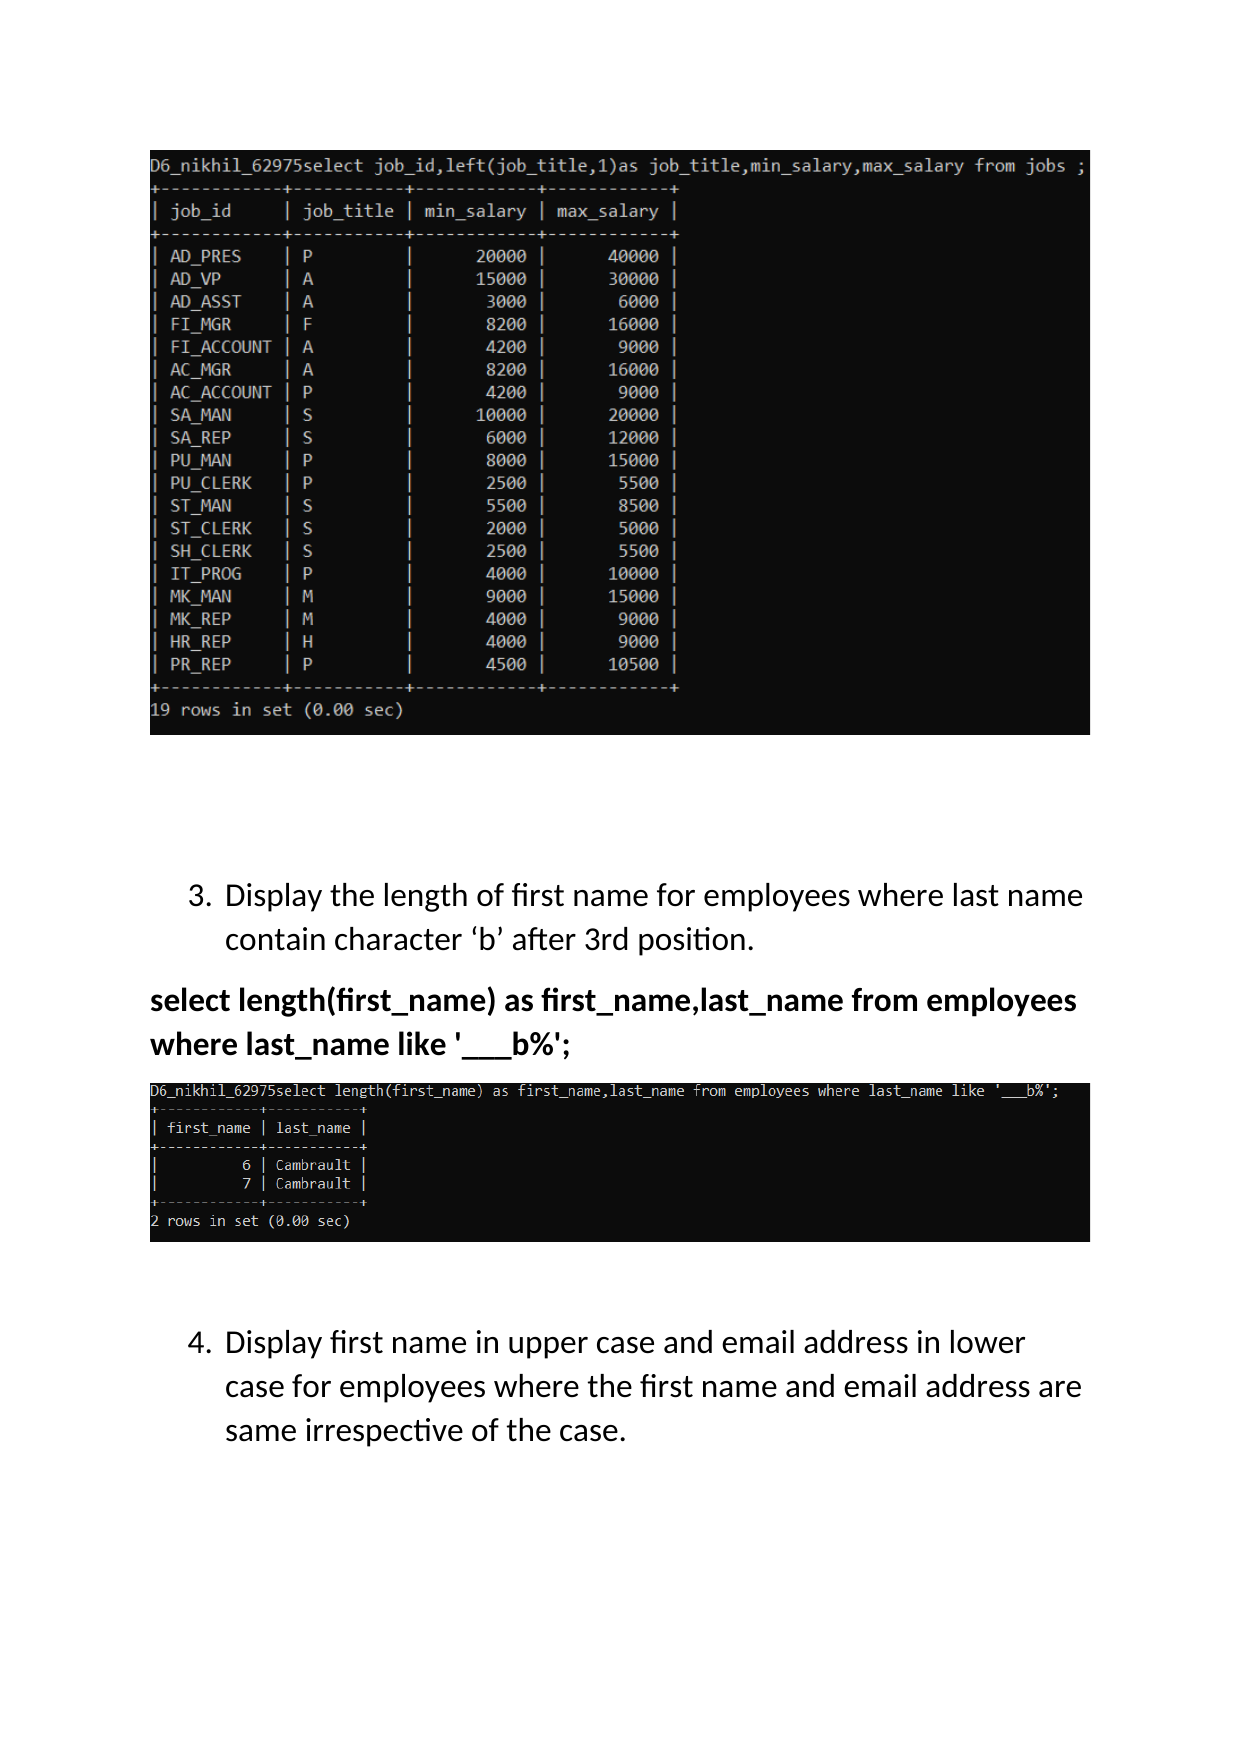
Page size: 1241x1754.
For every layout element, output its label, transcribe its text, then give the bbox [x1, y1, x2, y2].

list Display first name in upper case and email address in lower case for employees where the first name and email address are same irrespective of the case. [187, 1321, 1090, 1450]
picture [150, 150, 1091, 735]
picture [150, 1083, 1091, 1242]
text select length(first_name) as first_name,last_name from employees where last_name like '___b%'; [150, 979, 1090, 1064]
list Display the length of first name for employees where last name contain character ‘b’ after 3rd position. [187, 874, 1090, 959]
